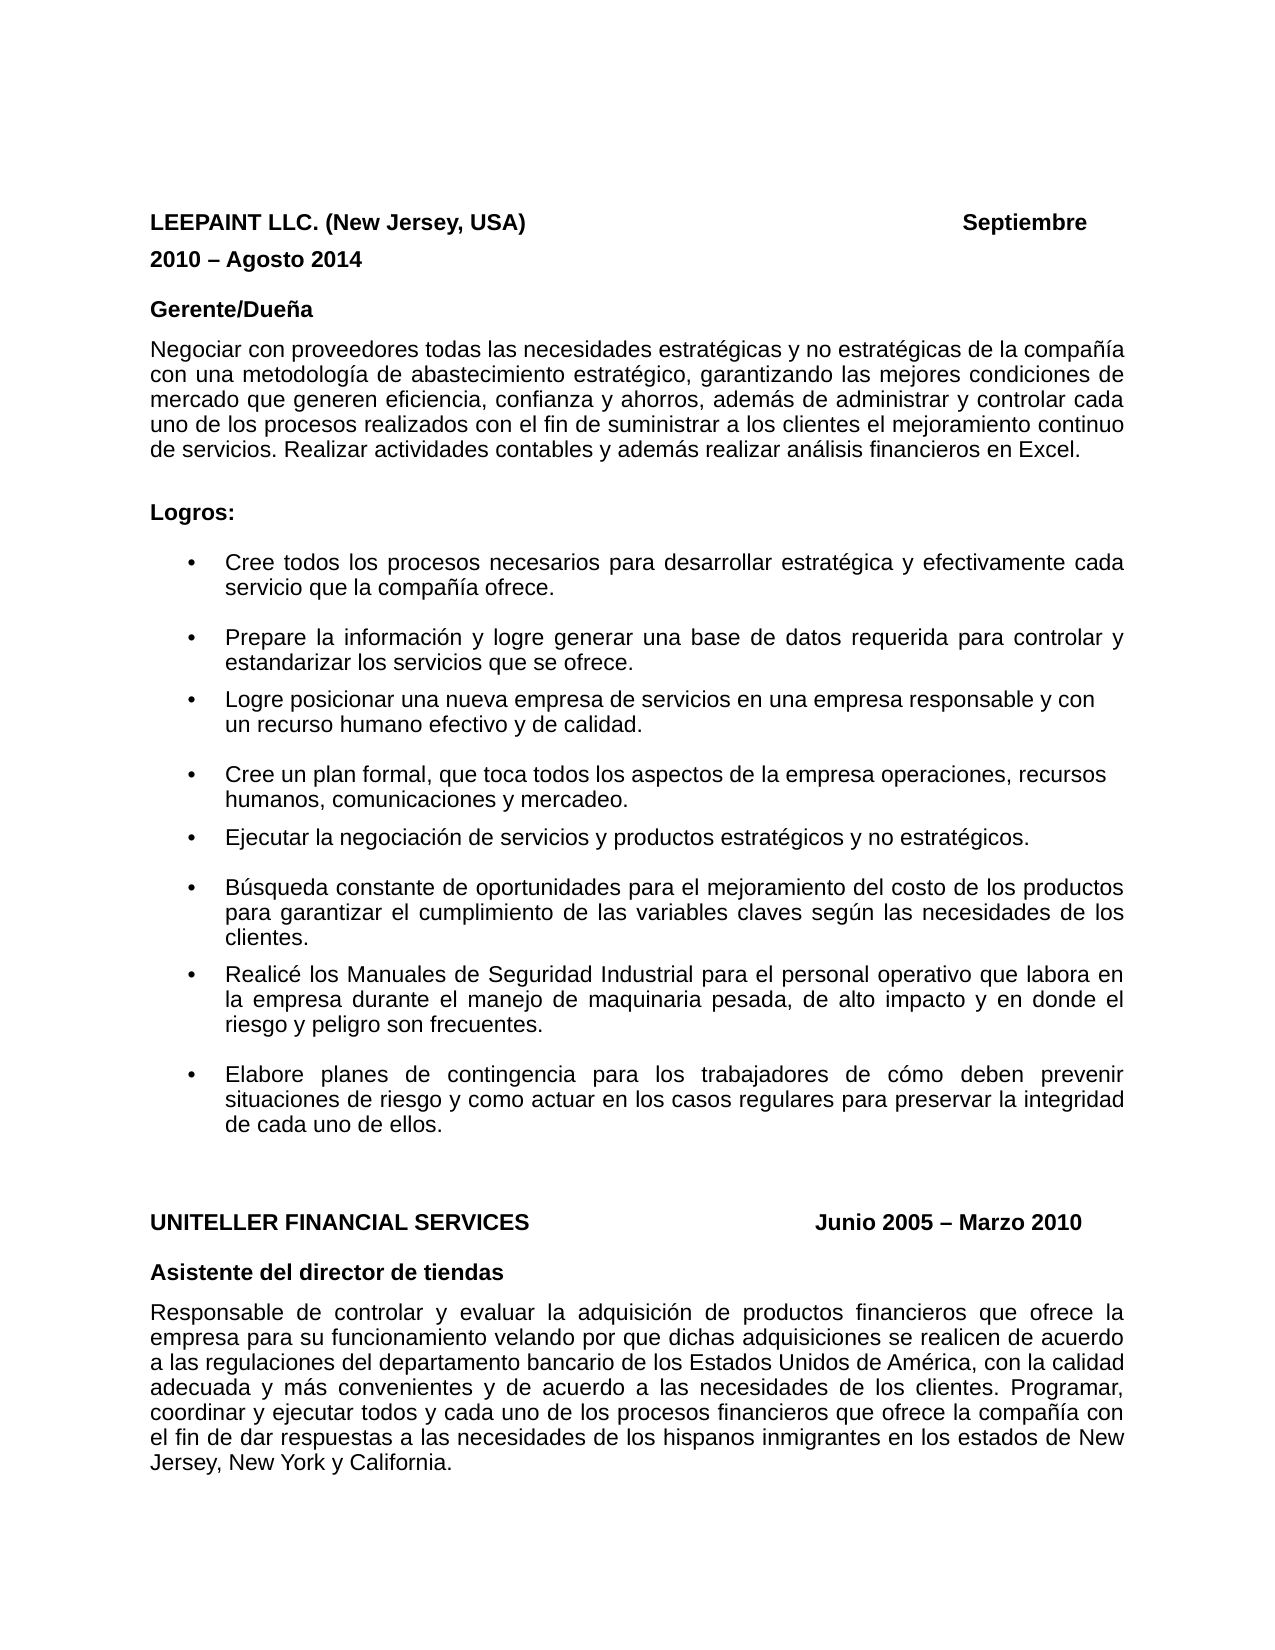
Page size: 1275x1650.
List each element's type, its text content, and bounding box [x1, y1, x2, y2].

text Gerente/Dueña [150, 287, 1125, 325]
text Responsable de controlar y evaluar la adquisición de productos financieros que ofrece la empresa para su funcionamiento velando por que dichas adquisiciones se realicen de acuerdo a las regulaciones del departamento bancario de los Estados Unidos de América, con la calidad adecuada y más convenientes y de acuerdo a las necesidades de los clientes. Programar, coordinar y ejecutar todos y cada uno de los procesos financieros que ofrece la compañía con el fin de dar respuestas a las necesidades de los hispanos inmigrantes en los estados de New Jersey, New York y California. [150, 1300, 1125, 1475]
list Cree un plan formal, que toca todos los aspectos de la empresa operaciones, recursos humanos, comunicaciones y mercadeo. [187, 762, 1125, 812]
list Elabore planes de contingencia para los trabajadores de cómo deben prevenir situaciones de riesgo y como actuar en los casos regulares para preservar la integridad de cada uno de ellos. [187, 1062, 1125, 1137]
text Logros: [150, 500, 1125, 525]
text Negociar con proveedores todas las necesidades estratégicas y no estratégicas de la compañía con una metodología de abastecimiento estratégico, garantizando las mejores condiciones de mercado que generen eficiencia, confianza y ahorros, además de administrar y controlar cada uno de los procesos realizados con el fin de suministrar a los clientes el mejoramiento continuo de servicios. Realizar actividades contables y además realizar análisis financieros en Excel. [150, 337, 1125, 462]
list Búsqueda constante de oportunidades para el mejoramiento del costo de los productos para garantizar el cumplimiento de las variables claves según las necesidades de los clientes. [187, 875, 1125, 950]
text LEEPAINT LLC. (New Jersey, USA) Septiembre 2010 – Agosto 2014 [150, 200, 1125, 275]
text Asistente del director de tiendas [150, 1250, 1125, 1287]
list Prepare la información y logre generar una base de datos requerida para controlar y estandarizar los servicios que se ofrece. [187, 625, 1125, 675]
list Logre posicionar una nueva empresa de servicios en una empresa responsable y con un recurso humano efectivo y de calidad. [187, 687, 1125, 737]
text UNITELLER FINANCIAL SERVICES Junio 2005 – Marzo 2010 [150, 1200, 1125, 1237]
list Realicé los Manuales de Seguridad Industrial para el personal operativo que labora en la empresa durante el manejo de maquinaria pesada, de alto impacto y en donde el riesgo y peligro son frecuentes. [187, 962, 1125, 1037]
list Ejecutar la negociación de servicios y productos estratégicos y no estratégicos. [187, 825, 1125, 850]
list Cree todos los procesos necesarios para desarrollar estratégica y efectivamente cada servicio que la compañía ofrece. [187, 550, 1125, 600]
